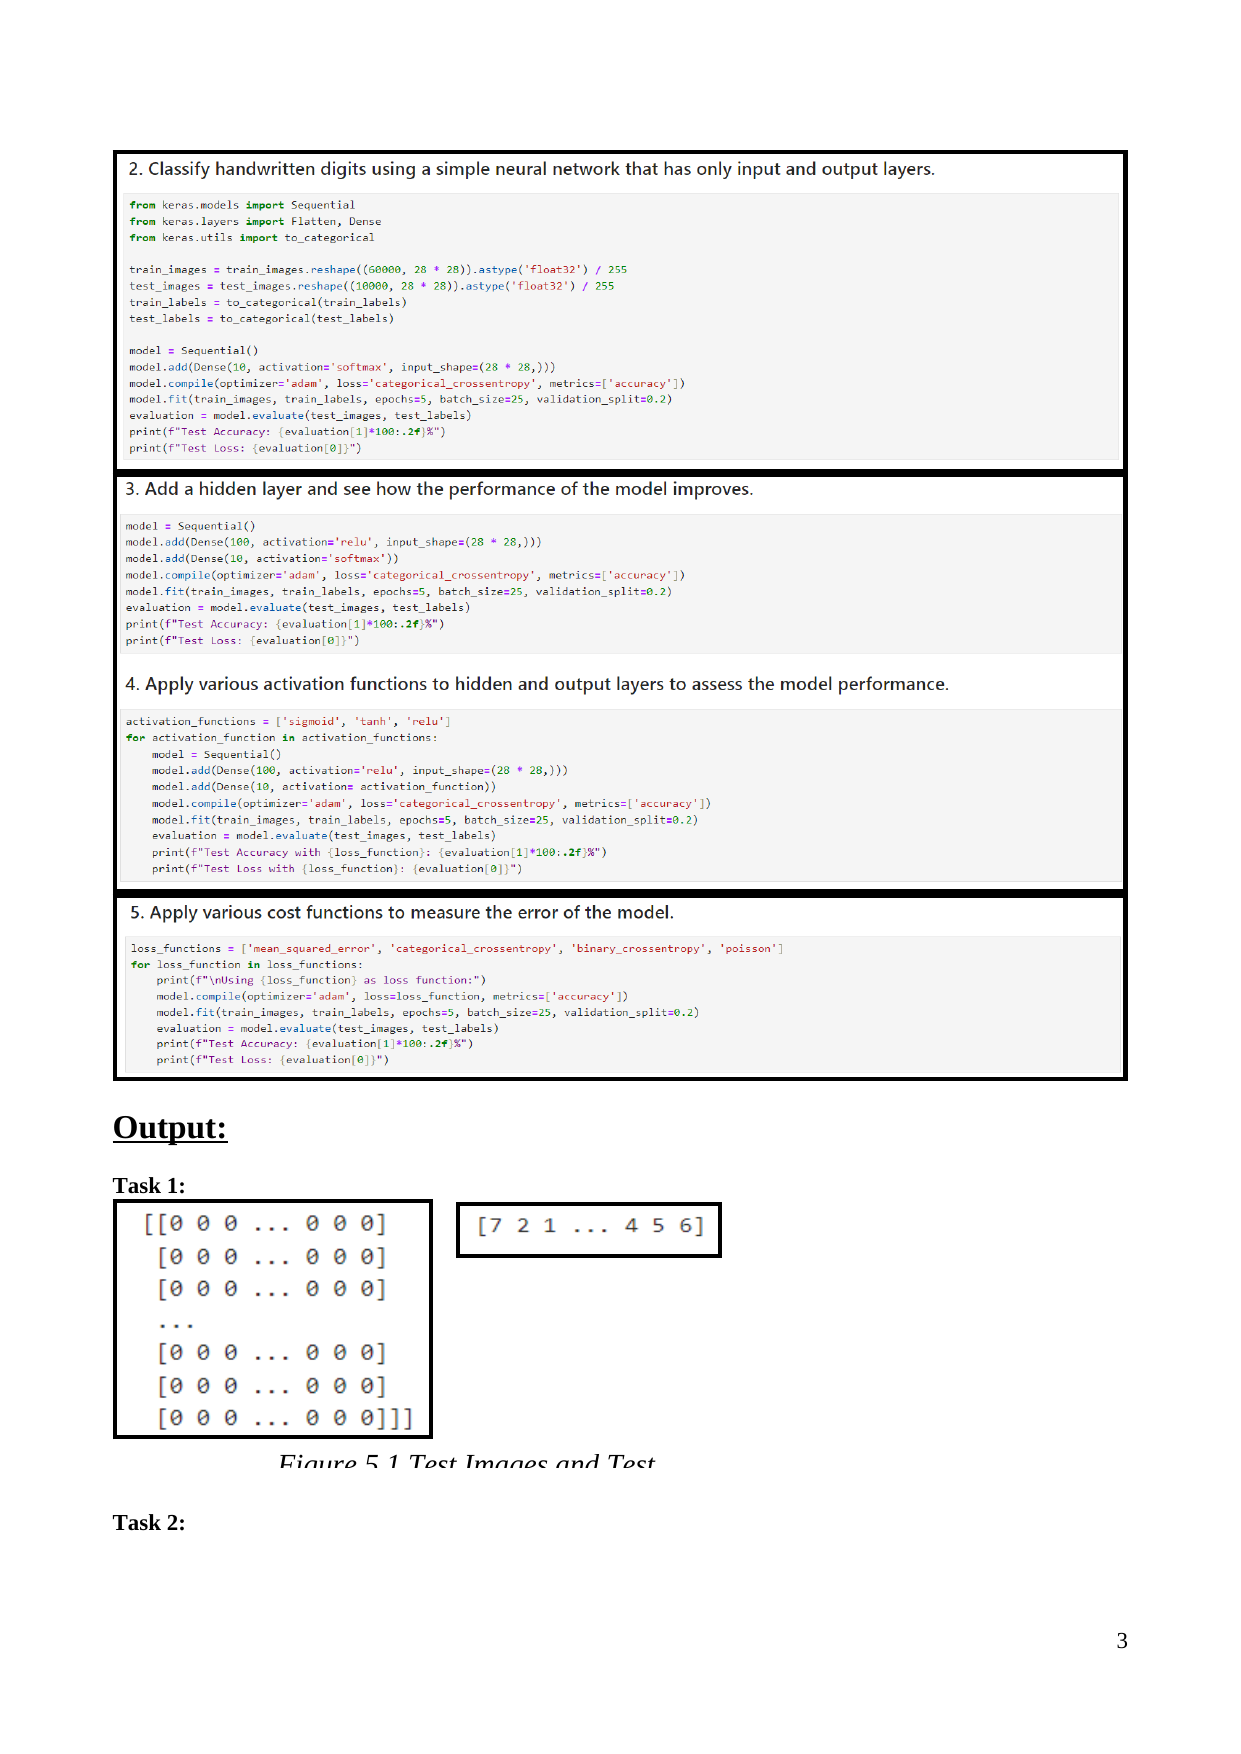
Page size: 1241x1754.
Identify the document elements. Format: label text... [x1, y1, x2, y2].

picture [117, 898, 1123, 1077]
picture [117, 477, 1123, 889]
text Task 2: [112, 1509, 1128, 1536]
picture [117, 154, 1123, 469]
picture [460, 1206, 718, 1254]
picture [117, 1203, 429, 1435]
text Task 1: [112, 1172, 1128, 1199]
subtitle Output: [112, 1108, 1128, 1146]
